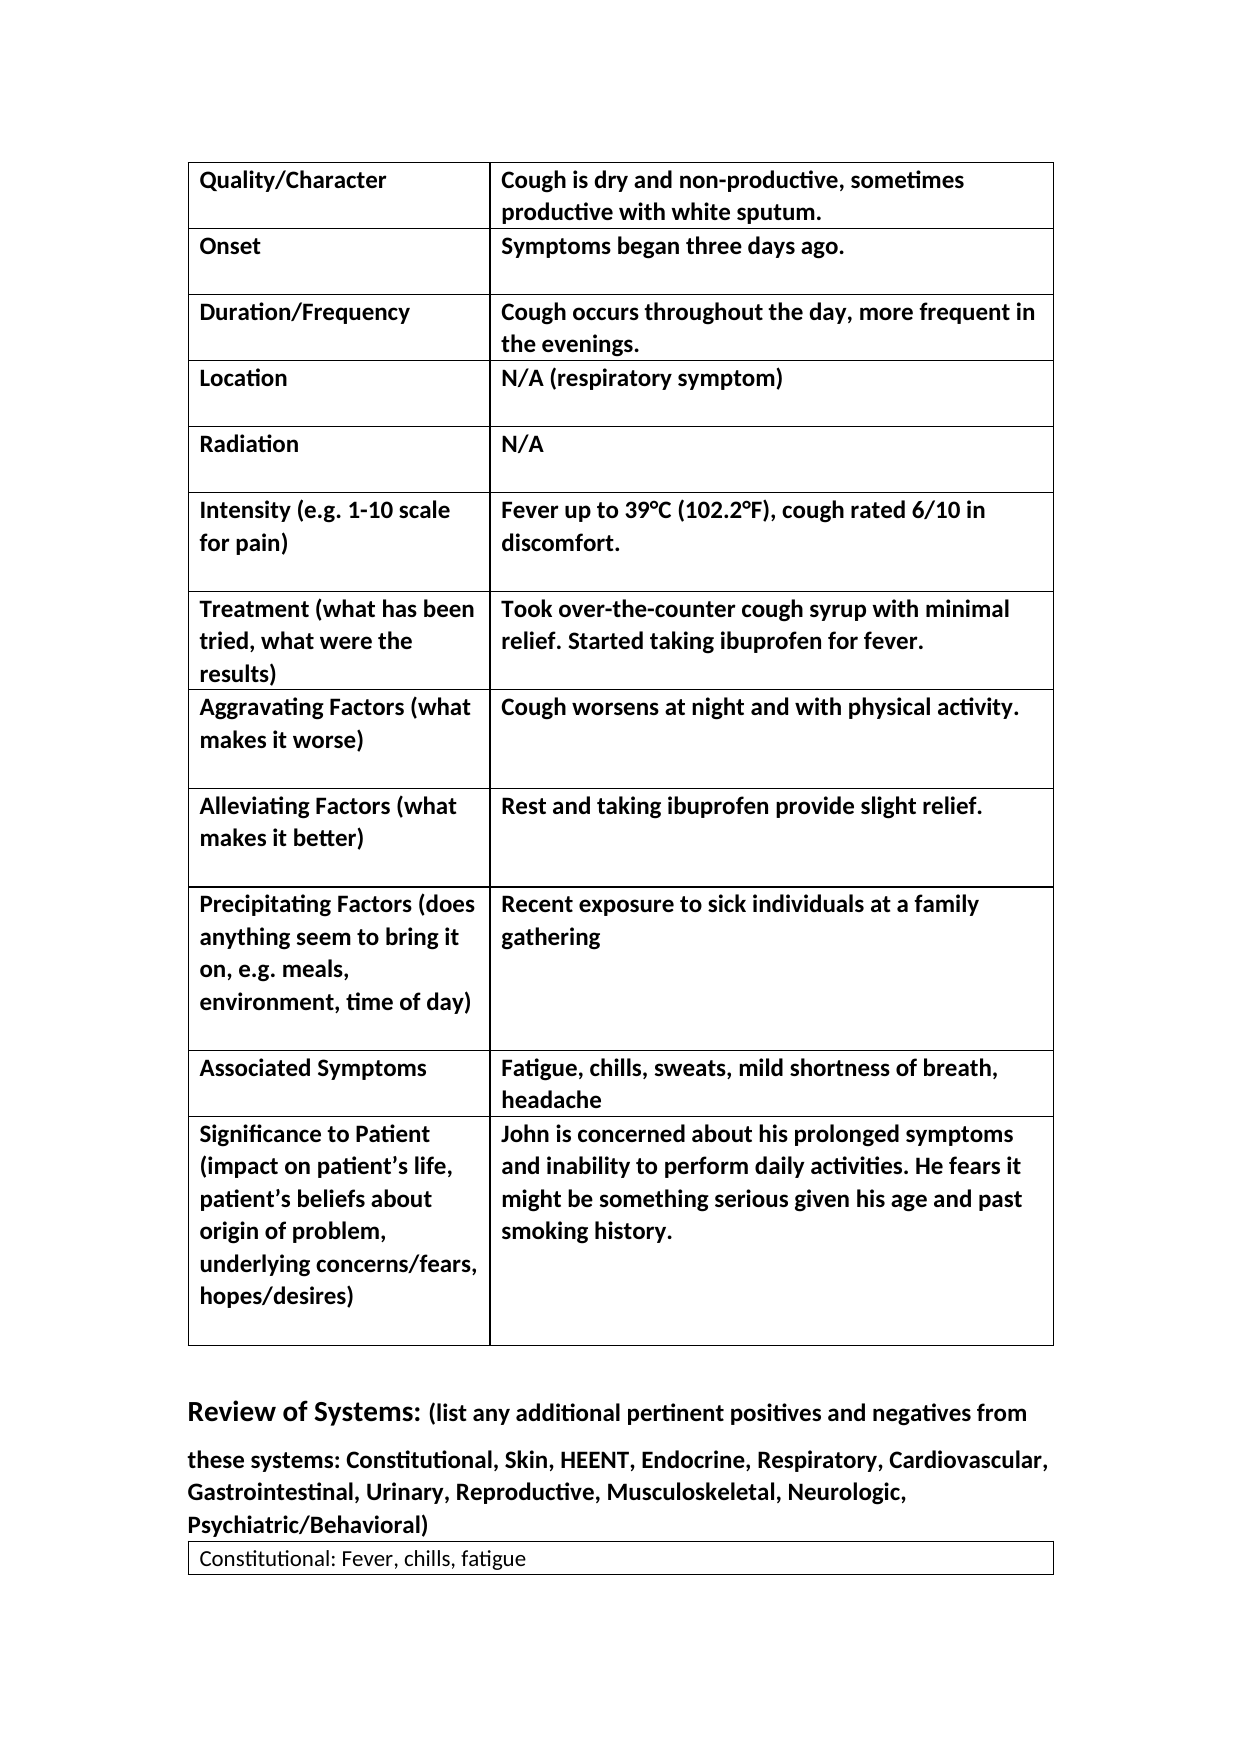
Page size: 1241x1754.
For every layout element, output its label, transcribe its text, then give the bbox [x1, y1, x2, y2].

table_cell Duration/Frequency [189, 295, 489, 360]
table_cell Location [189, 361, 489, 426]
table_cell Alleviating Factors (what makes it better) [189, 789, 489, 886]
table_header Quality/Character [189, 163, 489, 228]
table_cell Took over-the-counter cough syrup with minimal relief. Started taking ibuprofen for fever. [491, 592, 1053, 689]
table_cell Treatment (what has been tried, what were the results) [189, 592, 489, 689]
table_cell N/A [491, 427, 1053, 492]
table_cell Radiation [189, 427, 489, 492]
table_cell Cough occurs throughout the day, more frequent in the evenings. [491, 295, 1053, 360]
table_cell Fever up to 39°C (102.2°F), cough rated 6/10 in discomfort. [491, 493, 1053, 591]
table_cell Symptoms began three days ago. [491, 229, 1053, 294]
table_cell Recent exposure to sick individuals at a family gathering [491, 888, 1053, 1050]
table_cell Onset [189, 229, 489, 294]
table_cell Fatigue, chills, sweats, mild shortness of breath, headache [491, 1051, 1053, 1116]
table_cell Aggravating Factors (what makes it worse) [189, 690, 489, 788]
table_cell N/A (respiratory symptom) [491, 361, 1053, 426]
text Review of Systems: (list any additional pertinent positives and negatives from these systems: Constitutional, Skin, HEENT, Endocrine, Respiratory, Cardiovascular, Gastrointestinal, Urinary, Reproductive, Musculoskeletal, Neurologic, Psychiatric/Behavioral) [187, 1378, 1053, 1541]
table_cell Intensity (e.g. 1-10 scale for pain) [189, 493, 489, 591]
table_cell Associated Symptoms [189, 1051, 489, 1116]
table_cell Rest and taking ibuprofen provide slight relief. [491, 789, 1053, 886]
table_cell John is concerned about his prolonged symptoms and inability to perform daily activities. He fears it might be something serious given his age and past smoking history. [491, 1117, 1053, 1344]
table_header Cough is dry and non-productive, sometimes productive with white sputum. [491, 163, 1053, 228]
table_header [189, 1542, 1053, 1574]
table_cell Cough worsens at night and with physical activity. [491, 690, 1053, 788]
table_cell Precipitating Factors (does anything seem to bring it on, e.g. meals, environment, time of day) [189, 888, 489, 1050]
table_cell Significance to Patient (impact on patient’s life, patient’s beliefs about origin of problem, underlying concerns/fears, hopes/desires) [189, 1117, 489, 1344]
